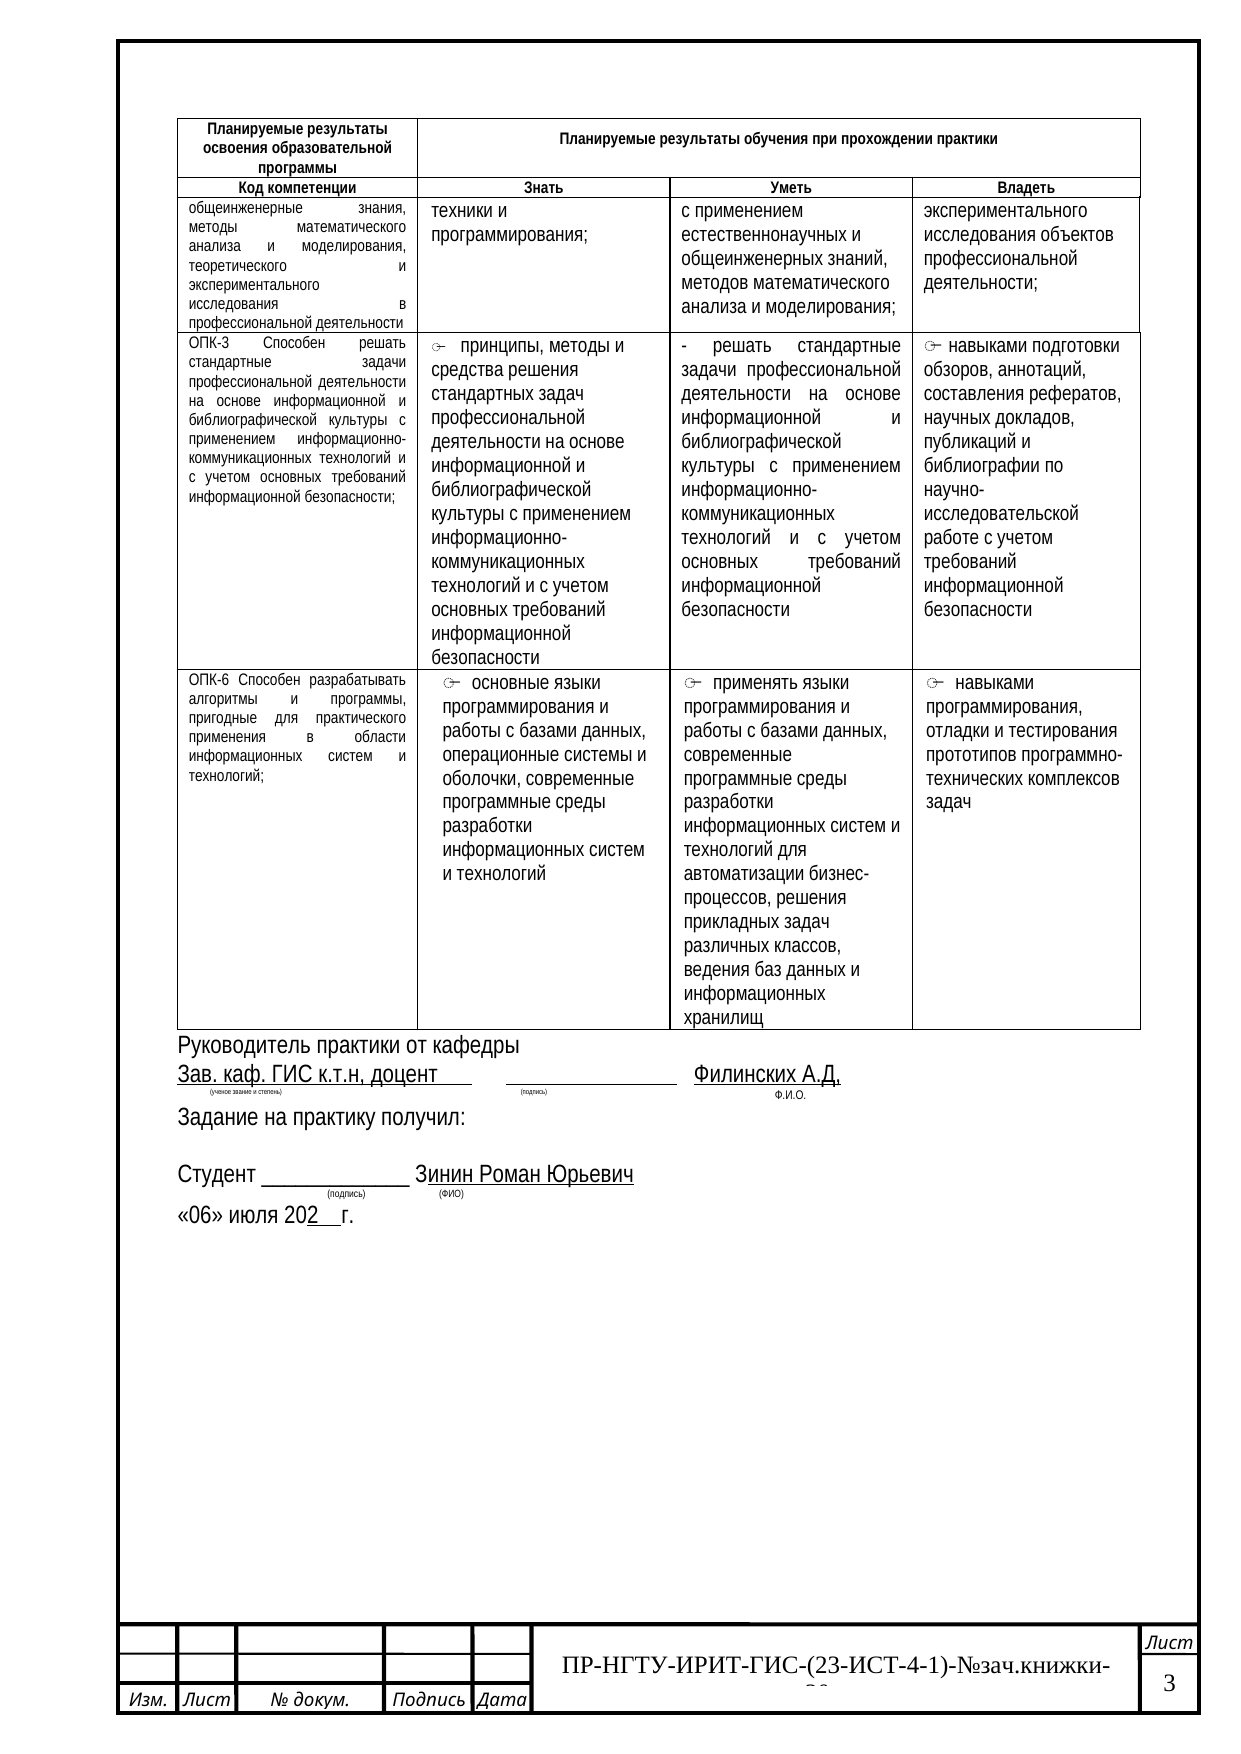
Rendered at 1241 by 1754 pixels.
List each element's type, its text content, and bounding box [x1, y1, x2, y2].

text Задание на практику получил: [177, 1102, 1152, 1130]
table_header Планируемые результаты освоения образовательной программы [178, 119, 417, 177]
table_cell принципы, методы и средства решения стандартных задач профессиональной деятельности на основе информационной и библиографической культуры с применением информационно-коммуникационных технологий и с учетом основных требований информационной безопасности [418, 333, 669, 668]
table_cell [671, 198, 912, 332]
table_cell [418, 198, 669, 332]
table_header Планируемые результаты обучения при прохождении практики [418, 119, 1140, 177]
table_cell Владеть [913, 178, 1140, 197]
text Зав. каф. ГИС к.т.н, доцент Филинских А.Д, [177, 1059, 1152, 1087]
text Руководитель практики от кафедры [177, 1030, 1152, 1059]
table_cell Знать [418, 178, 669, 197]
table_cell - решать стандартные задачи профессиональной деятельности на основе информационной и библиографической культуры с применением информационно-коммуникационных технологий и с учетом основных требований информационной безопасности [671, 333, 912, 668]
table_cell навыками программирования, отладки и тестирования прототипов программно-технических комплексов задач [913, 670, 1140, 1029]
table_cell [178, 198, 417, 332]
text (ученое звание и степень) (подпись) Ф.И.О. [177, 1087, 1152, 1102]
table_cell [418, 670, 669, 1029]
text Студент _____________ Зинин Роман Юрьевич [177, 1159, 1152, 1188]
table_cell Уметь [671, 178, 912, 197]
table_cell применять языки программирования и работы с базами данных, современные программные среды разработки информационных систем и технологий для автоматизации бизнес-процессов, решения прикладных задач различных классов, ведения баз данных и информационных хранилищ [671, 670, 912, 1029]
table_cell ОПК-6 Способен разрабатывать алгоритмы и программы, пригодные для практического применения в области информационных систем и технологий; [178, 670, 417, 1029]
table_cell навыками подготовки обзоров, аннотаций, составления рефератов, научных докладов, публикаций и библиографии по научно-исследовательской работе с учетом требований информационной безопасности [913, 333, 1140, 668]
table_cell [913, 198, 1139, 332]
table_cell ОПК-3 Способен решать стандартные задачи профессиональной деятельности на основе информационной и библиографической культуры с применением информационно-коммуникационных технологий и с учетом основных требований информационной безопасности; [178, 333, 417, 668]
text «06» июля 202 г. [177, 1200, 1152, 1228]
table_cell Код компетенции [178, 178, 417, 197]
